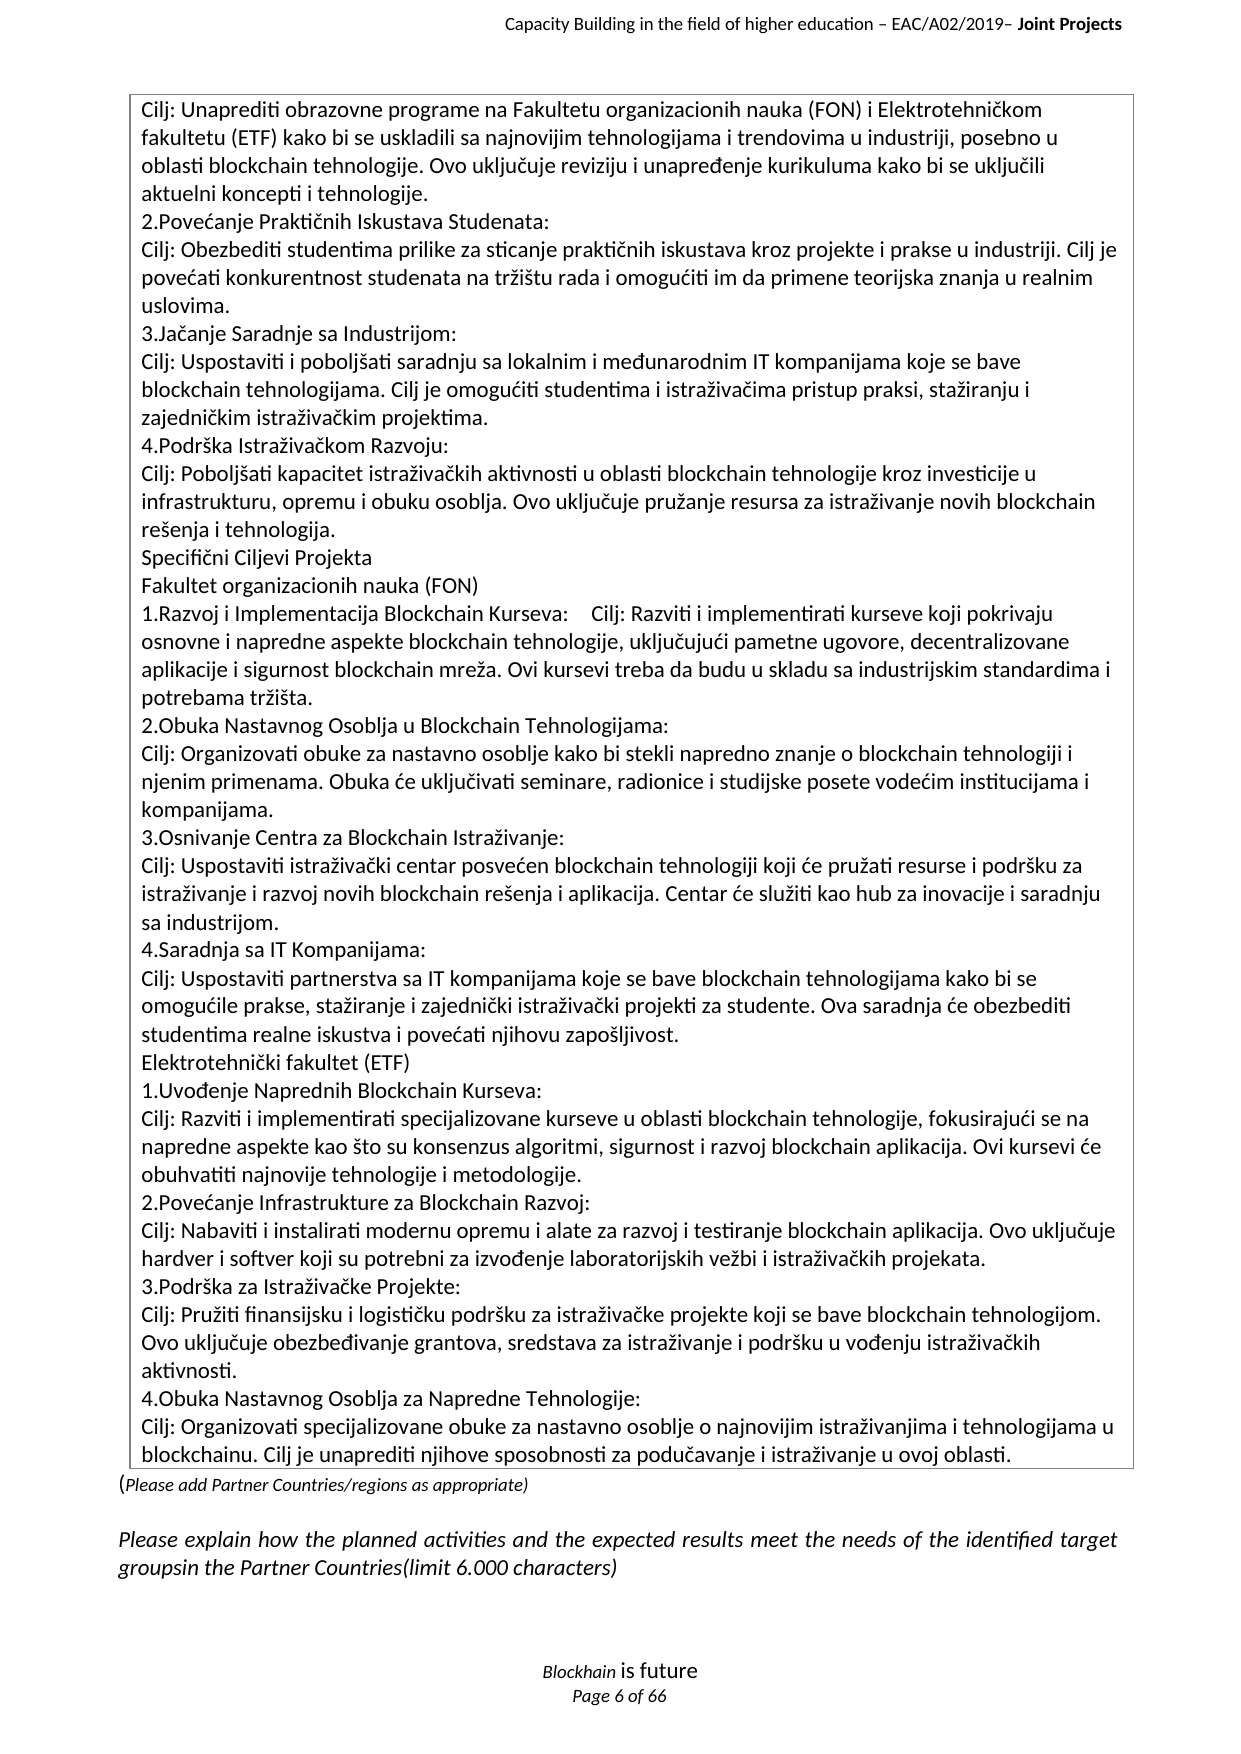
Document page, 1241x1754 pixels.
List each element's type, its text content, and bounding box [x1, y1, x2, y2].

text (Please add Partner Countries/regions as appropriate) [118, 1469, 1122, 1497]
text Please explain how the planned activities and the expected results meet the needs of the identified target groupsin the Partner Countries(limit 6.000 characters) [118, 1525, 1122, 1581]
